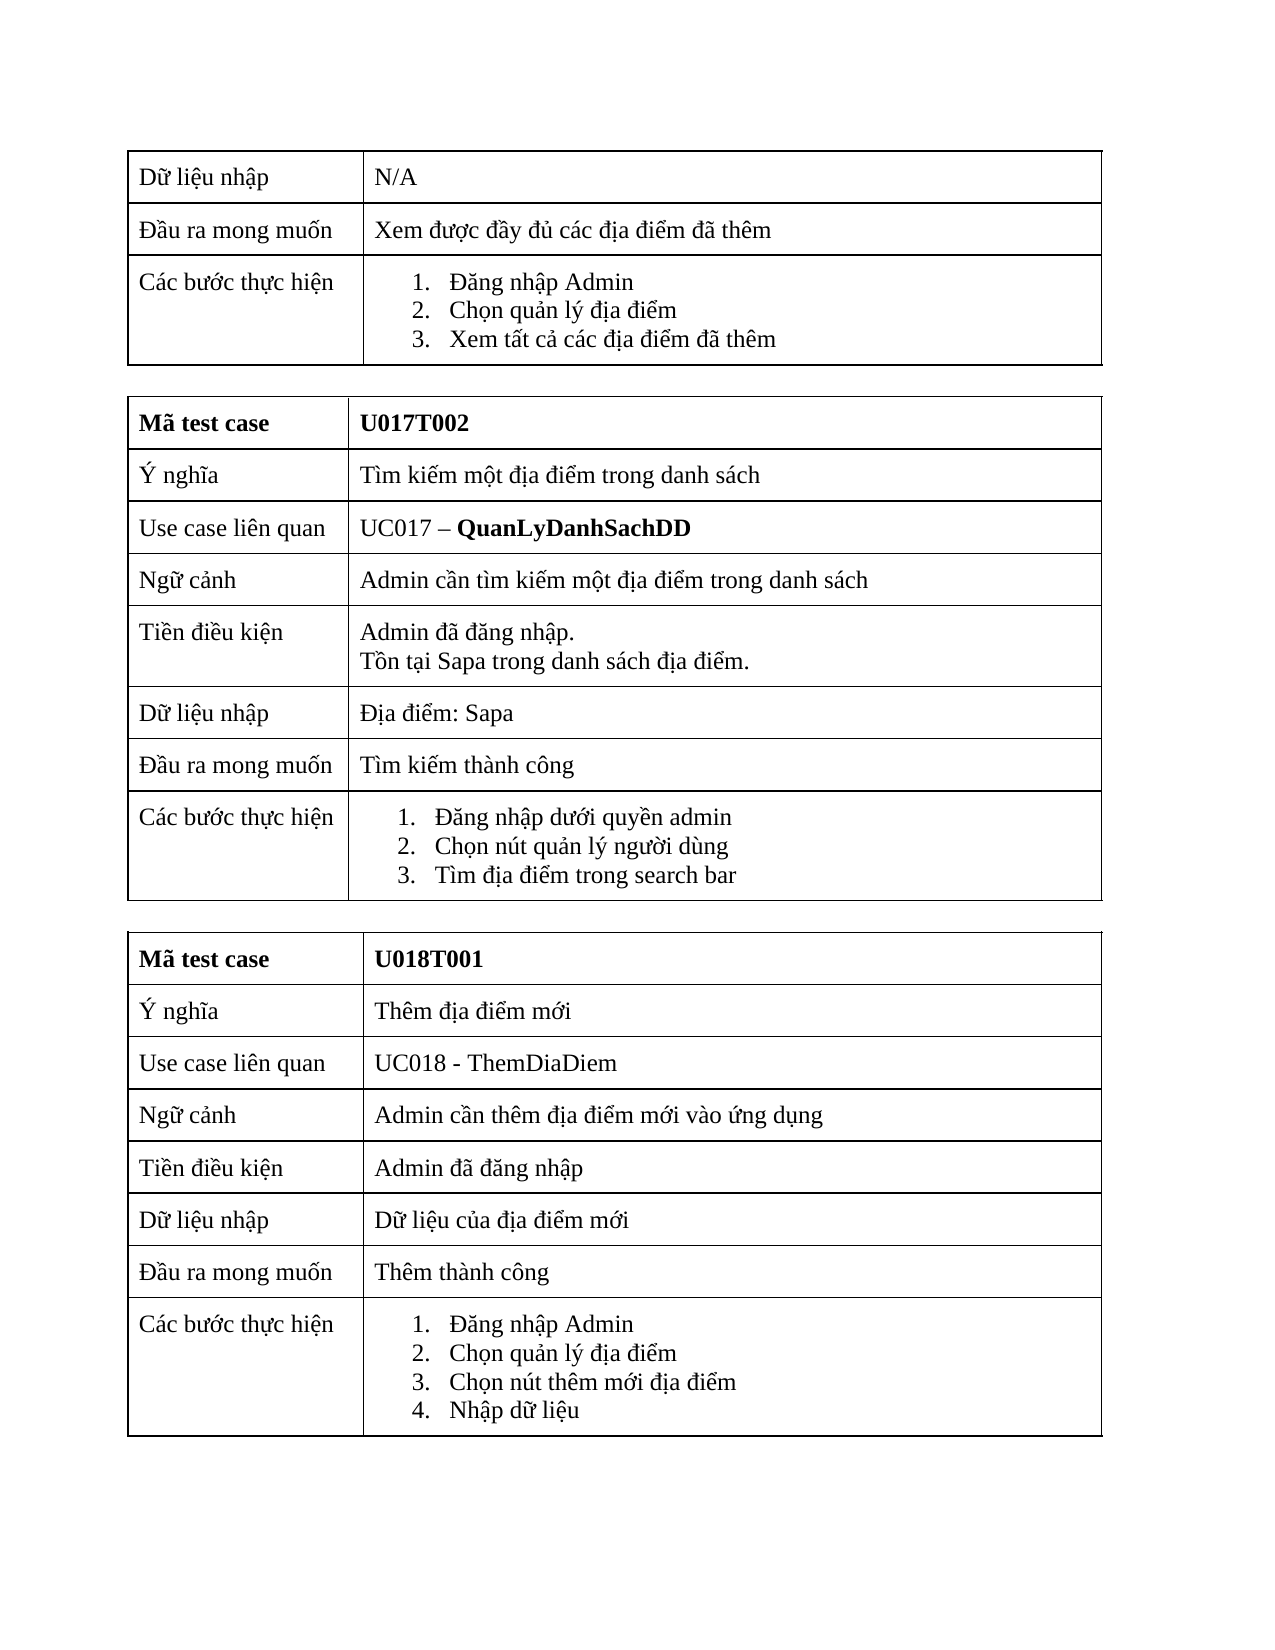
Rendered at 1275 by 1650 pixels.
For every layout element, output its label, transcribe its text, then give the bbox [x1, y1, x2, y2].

table_cell Admin cần tìm kiếm một địa điểm trong danh sách [349, 554, 1101, 604]
table_cell Use case liên quan [129, 1037, 363, 1088]
table_cell Ngữ cảnh [129, 554, 348, 604]
table_cell Các bước thực hiện [129, 256, 363, 364]
table_cell Dữ liệu nhập [129, 1194, 363, 1244]
table_cell Dữ liệu của địa điểm mới [364, 1194, 1101, 1244]
table_cell Dữ liệu nhập [129, 152, 363, 202]
table_cell Địa điểm: Sapa [349, 687, 1101, 738]
table_cell Dữ liệu nhập [129, 687, 348, 738]
table_cell Tìm kiếm một địa điểm trong danh sách [349, 450, 1101, 500]
table_cell Thêm địa điểm mới [364, 985, 1101, 1036]
table_cell Đầu ra mong muốn [129, 204, 363, 254]
table_cell Use case liên quan [129, 502, 348, 552]
table_cell Tiền điều kiện [129, 606, 348, 686]
table_cell Đăng nhập Admin Chọn quản lý địa điểm Chọn nút thêm mới địa điểm Nhập dữ liệu [364, 1298, 1101, 1435]
table_header Mã test case [129, 397, 348, 448]
table_cell Đầu ra mong muốn [129, 1246, 363, 1297]
table_cell Ý nghĩa [129, 450, 348, 500]
table_cell Thêm thành công [364, 1246, 1101, 1297]
table_cell Admin cần thêm địa điểm mới vào ứng dụng [364, 1090, 1101, 1140]
table_header U017T002 [349, 397, 1101, 448]
table_cell Tiền điều kiện [129, 1142, 363, 1192]
table_cell Các bước thực hiện [129, 792, 348, 899]
table_cell Các bước thực hiện [129, 1298, 363, 1435]
table_cell UC017 – QuanLyDanhSachDD [349, 502, 1101, 552]
table_cell Ngữ cảnh [129, 1090, 363, 1140]
table_cell Đăng nhập Admin Chọn quản lý địa điểm Xem tất cả các địa điểm đã thêm [364, 256, 1101, 364]
table_cell Tìm kiếm thành công [349, 739, 1101, 790]
table_cell Admin đã đăng nhập. Tồn tại Sapa trong danh sách địa điểm. [349, 606, 1101, 686]
table_cell Đầu ra mong muốn [129, 739, 348, 790]
table_header Mã test case [129, 933, 363, 983]
table_cell Đăng nhập dưới quyền admin Chọn nút quản lý người dùng Tìm địa điểm trong search bar [349, 792, 1101, 899]
table_cell Admin đã đăng nhập [364, 1142, 1101, 1192]
table_cell Xem được đầy đủ các địa điểm đã thêm [364, 204, 1101, 254]
table_cell N/A [364, 152, 1101, 202]
table_cell UC018 - ThemDiaDiem [364, 1037, 1101, 1088]
table_header U018T001 [364, 933, 1101, 983]
table_cell Ý nghĩa [129, 985, 363, 1036]
